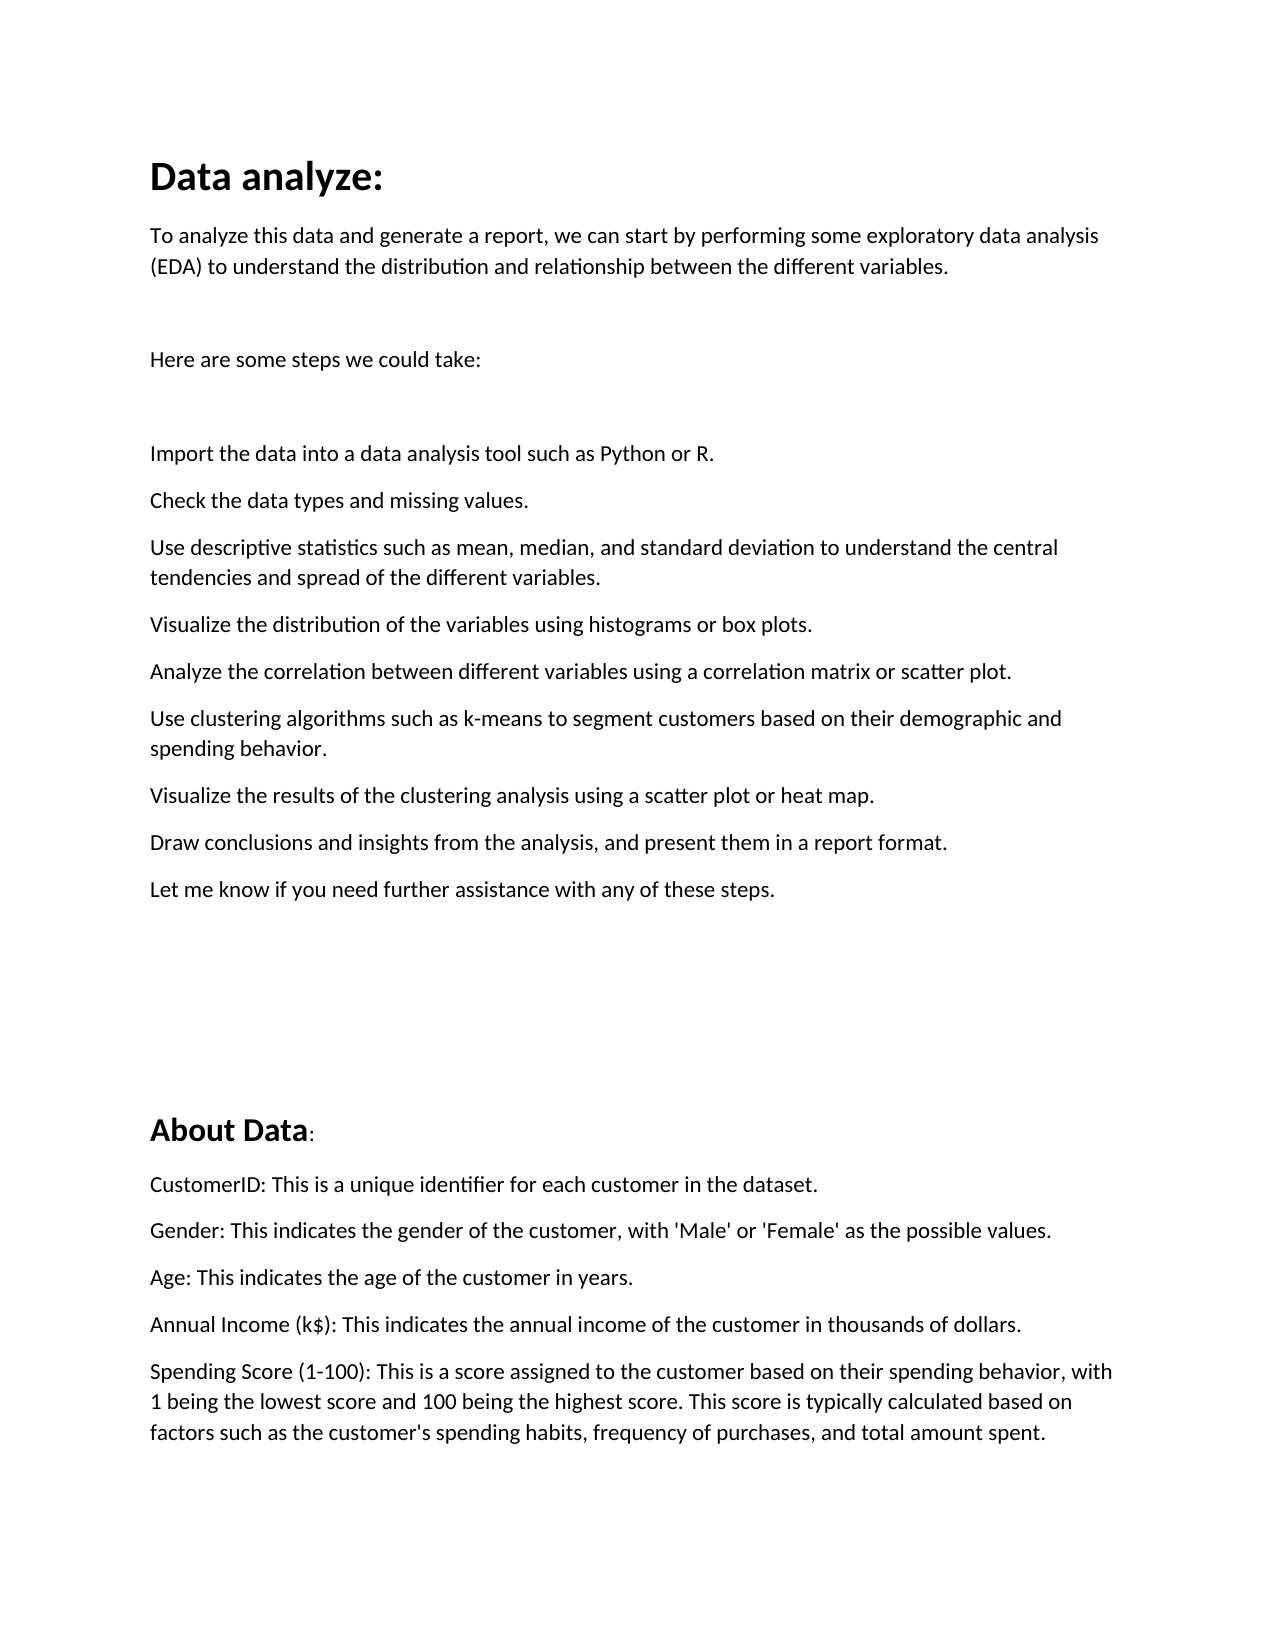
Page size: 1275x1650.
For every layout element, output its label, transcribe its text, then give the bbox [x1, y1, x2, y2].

text Use descriptive statistics such as mean, median, and standard deviation to understand the central tendencies and spread of the different variables. [150, 533, 1125, 591]
text Age: This indicates the age of the customer in years. [150, 1263, 1125, 1291]
text Use clustering algorithms such as k-means to segment customers based on their demographic and spending behavior. [150, 704, 1125, 762]
text Let me know if you need further assistance with any of these steps. [150, 875, 1125, 903]
text Import the data into a data analysis tool such as Python or R. [150, 439, 1125, 467]
text Visualize the results of the clustering analysis using a scatter plot or heat map. [150, 781, 1125, 809]
text Gender: This indicates the gender of the customer, with 'Male' or 'Female' as the possible values. [150, 1217, 1125, 1244]
text Annual Income (k$): This indicates the annual income of the customer in thousands of dollars. [150, 1310, 1125, 1338]
text Check the data types and missing values. [150, 486, 1125, 514]
text CustomerID: This is a unique identifier for each customer in the dataset. [150, 1170, 1125, 1198]
text Here are some steps we could take: [150, 346, 1125, 373]
text To analyze this data and generate a report, we can start by performing some exploratory data analysis (EDA) to understand the distribution and relationship between the different variables. [150, 222, 1125, 280]
text Spending Score (1-100): This is a score assigned to the customer based on their spending behavior, with 1 being the lowest score and 100 being the highest score. This score is typically calculated based on factors such as the customer's spending habits, frequency of purchases, and total amount spent. [150, 1357, 1125, 1446]
text Visualize the distribution of the variables using histograms or box plots. [150, 610, 1125, 638]
text Analyze the correlation between different variables using a correlation matrix or scatter plot. [150, 657, 1125, 685]
text About Data: [150, 1109, 1125, 1150]
text Data analyze: [150, 150, 1125, 201]
text Draw conclusions and insights from the analysis, and present them in a report format. [150, 828, 1125, 856]
